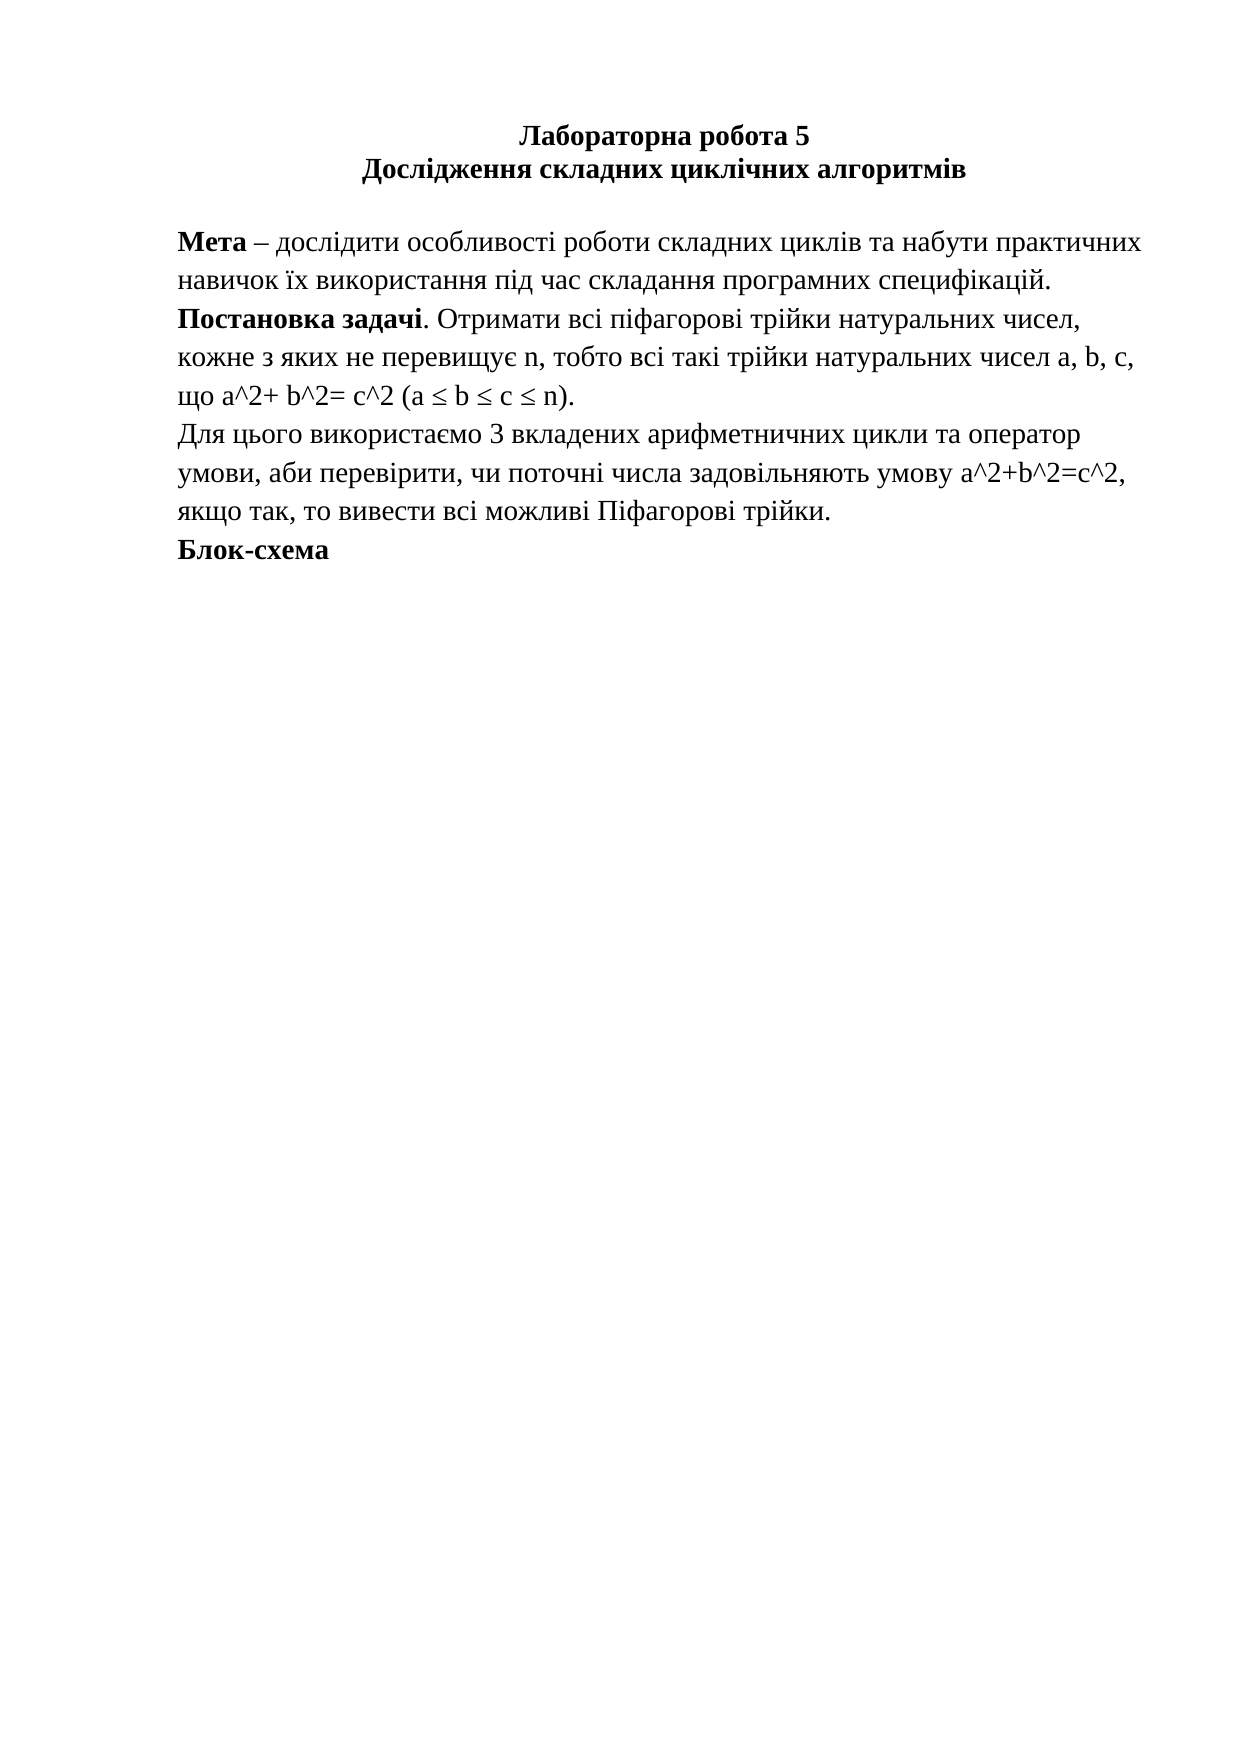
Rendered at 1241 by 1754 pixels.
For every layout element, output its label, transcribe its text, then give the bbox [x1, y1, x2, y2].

text Дослідження складних циклічних алгоритмів [177, 152, 1152, 185]
text Постановка задачі. Отримати всі піфагорові трійки натуральних чисел, кожне з яких не перевищує n, тобто всі такі трійки натуральних чисел a, b, c, що a^2+ b^2= c^2 (a ≤ b ≤ c ≤ n). [177, 301, 1152, 411]
text Для цього використаємо 3 вкладених арифметничних цикли та оператор умови, аби перевірити, чи поточні числа задовільняють умову a^2+b^2=c^2, якщо так, то вивести всі можливі Піфагорові трійки. [177, 416, 1152, 527]
text Мета – дослідити особливості роботи складних циклів та набути практичних навичок їх використання під час складання програмних специфікацій. [177, 224, 1152, 296]
text Лабораторна робота 5 [177, 118, 1152, 152]
text Блок-схема [177, 532, 1152, 566]
